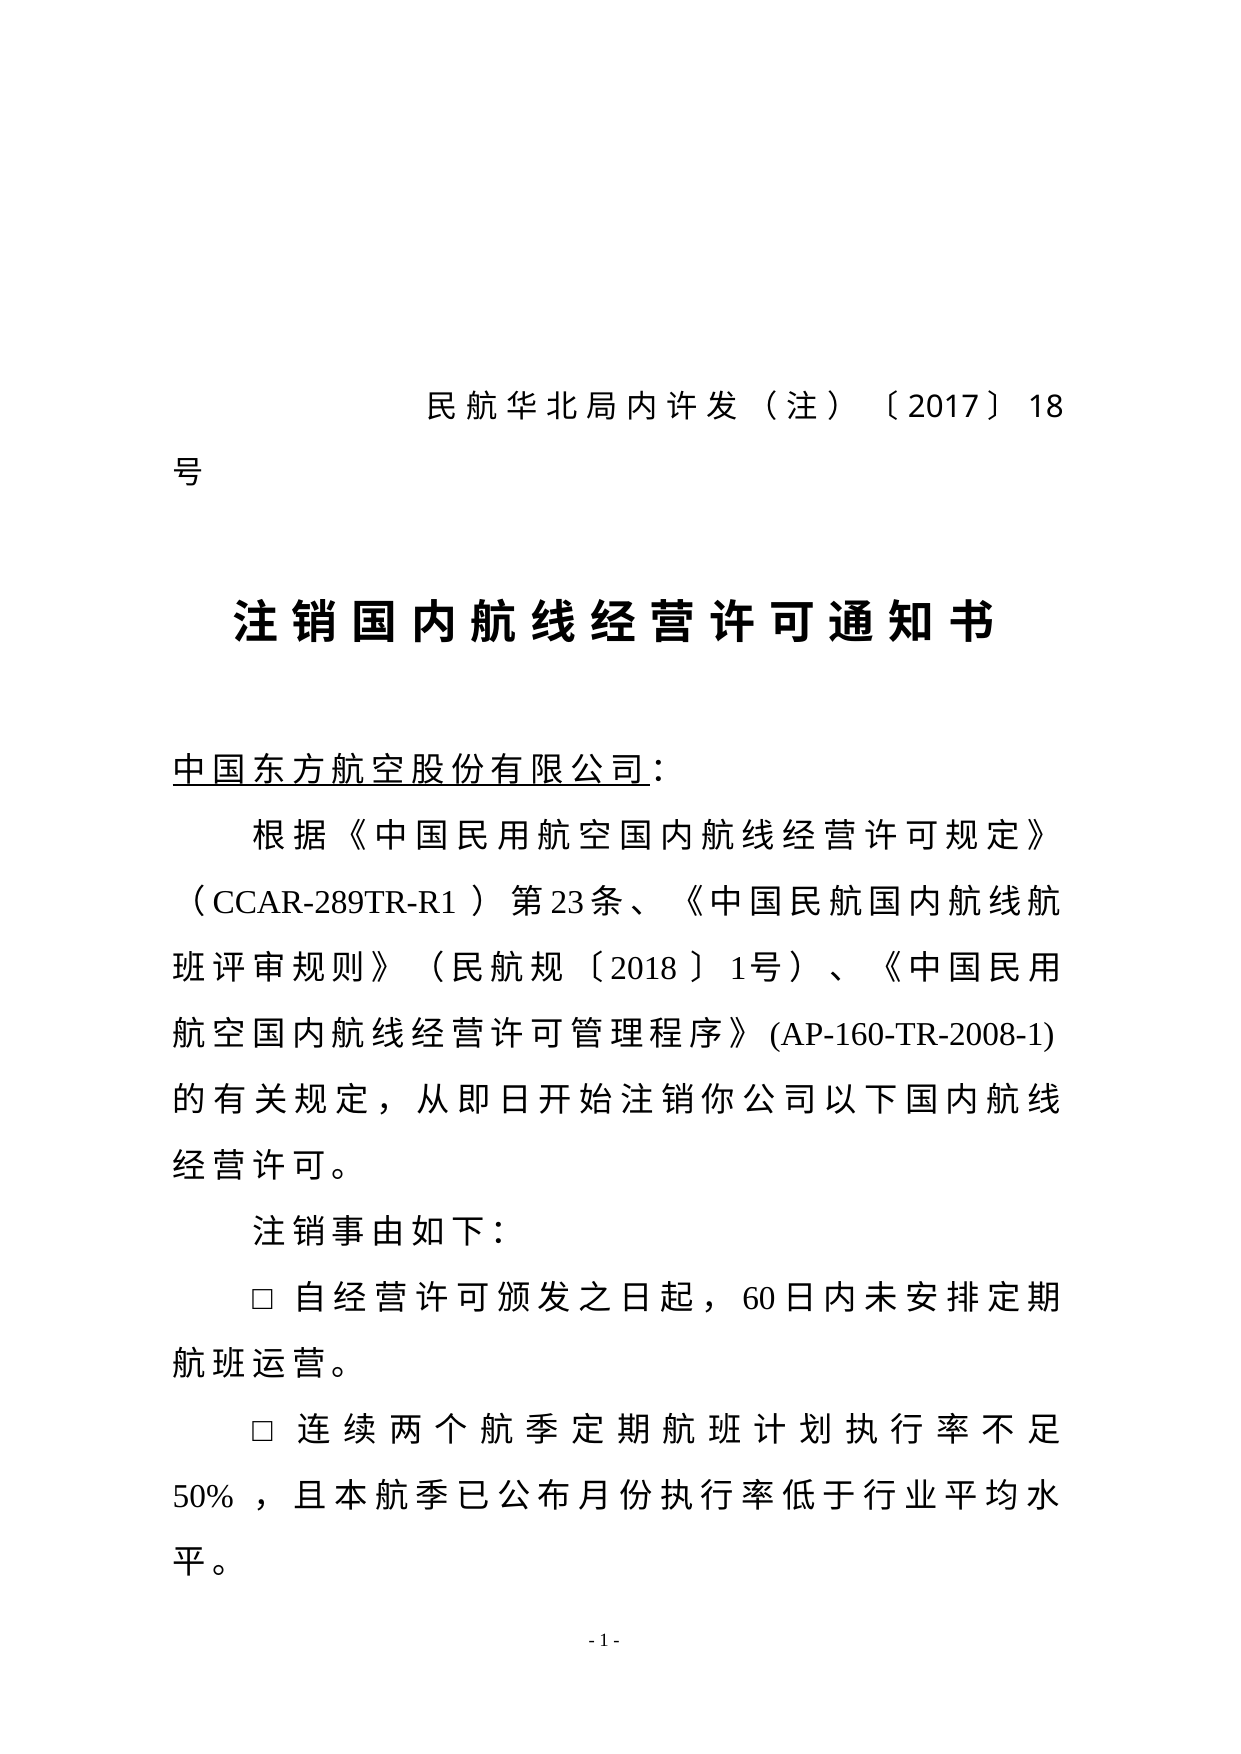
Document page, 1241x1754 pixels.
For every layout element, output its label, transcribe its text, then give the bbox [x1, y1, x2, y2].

text 注销事由如下： [172, 1196, 1068, 1262]
text 民航华北局内许发（注）〔2017〕18号 [172, 371, 1068, 503]
text □自经营许可颁发之日起，60日内未安排定期航班运营。 [172, 1262, 1068, 1394]
text 中国东方航空股份有限公司： [172, 734, 1068, 800]
text □连续两个航季定期航班计划执行率不足50%，且本航季已公布月份执行率低于行业平均水平。 [172, 1394, 1068, 1592]
text 根据《中国民用航空国内航线经营许可规定》（CCAR-289TR-R1）第23条、《中国民航国内航线航班评审规则》（民航规〔2018〕1号）、《中国民用航空国内航线经营许可管理程序》(AP-160-TR-2008-1)的有关规定，从即日开始注销你公司以下国内航线经营许可。 [172, 800, 1068, 1196]
text 注销国内航线经营许可通知书 [172, 569, 1068, 668]
